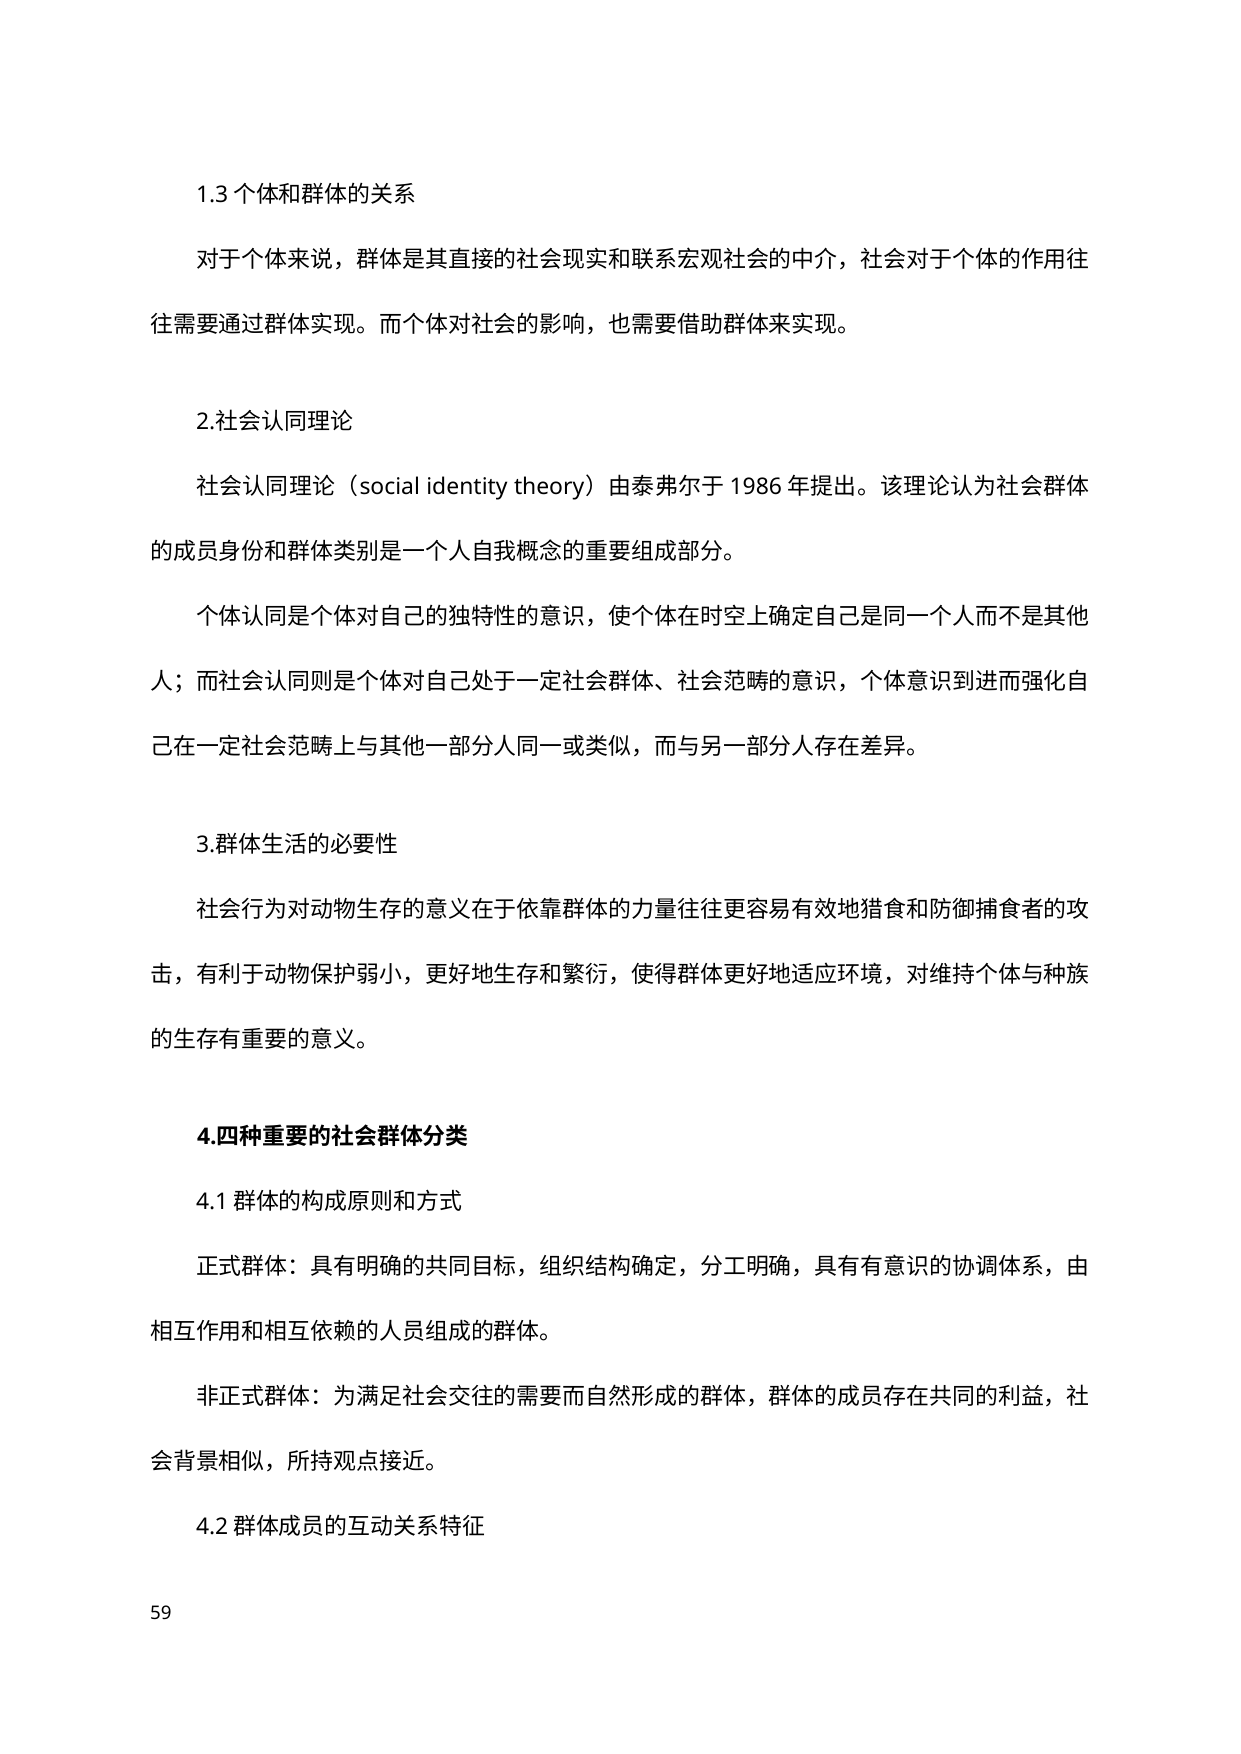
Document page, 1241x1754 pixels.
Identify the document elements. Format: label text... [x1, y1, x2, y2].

text 2.社会认同理论 [150, 387, 1090, 452]
text 非正式群体：为满足社会交往的需要而自然形成的群体，群体的成员存在共同的利益，社会背景相似，所持观点接近。 [150, 1362, 1090, 1492]
text 个体认同是个体对自己的独特性的意识，使个体在时空上确定自己是同一个人而不是其他人；而社会认同则是个体对自己处于一定社会群体、社会范畴的意识，个体意识到进而强化自己在一定社会范畴上与其他一部分人同一或类似，而与另一部分人存在差异。 [150, 582, 1090, 777]
text 3.群体生活的必要性 [150, 810, 1090, 875]
text 对于个体来说，群体是其直接的社会现实和联系宏观社会的中介，社会对于个体的作用往往需要通过群体实现。而个体对社会的影响，也需要借助群体来实现。 [150, 225, 1090, 355]
text 4.四种重要的社会群体分类 [150, 1102, 1090, 1167]
text 正式群体：具有明确的共同目标，组织结构确定，分工明确，具有有意识的协调体系，由相互作用和相互依赖的人员组成的群体。 [150, 1232, 1090, 1362]
text 社会行为对动物生存的意义在于依靠群体的力量往往更容易有效地猎食和防御捕食者的攻击，有利于动物保护弱小，更好地生存和繁衍，使得群体更好地适应环境，对维持个体与种族的生存有重要的意义。 [150, 875, 1090, 1070]
text 4.1群体的构成原则和方式 [150, 1167, 1090, 1232]
text 社会认同理论（social identity theory）由泰弗尔于1986年提出。该理论认为社会群体的成员身份和群体类别是一个人自我概念的重要组成部分。 [150, 452, 1090, 582]
text 1.3个体和群体的关系 [150, 160, 1090, 225]
text 4.2群体成员的互动关系特征 [150, 1492, 1090, 1557]
